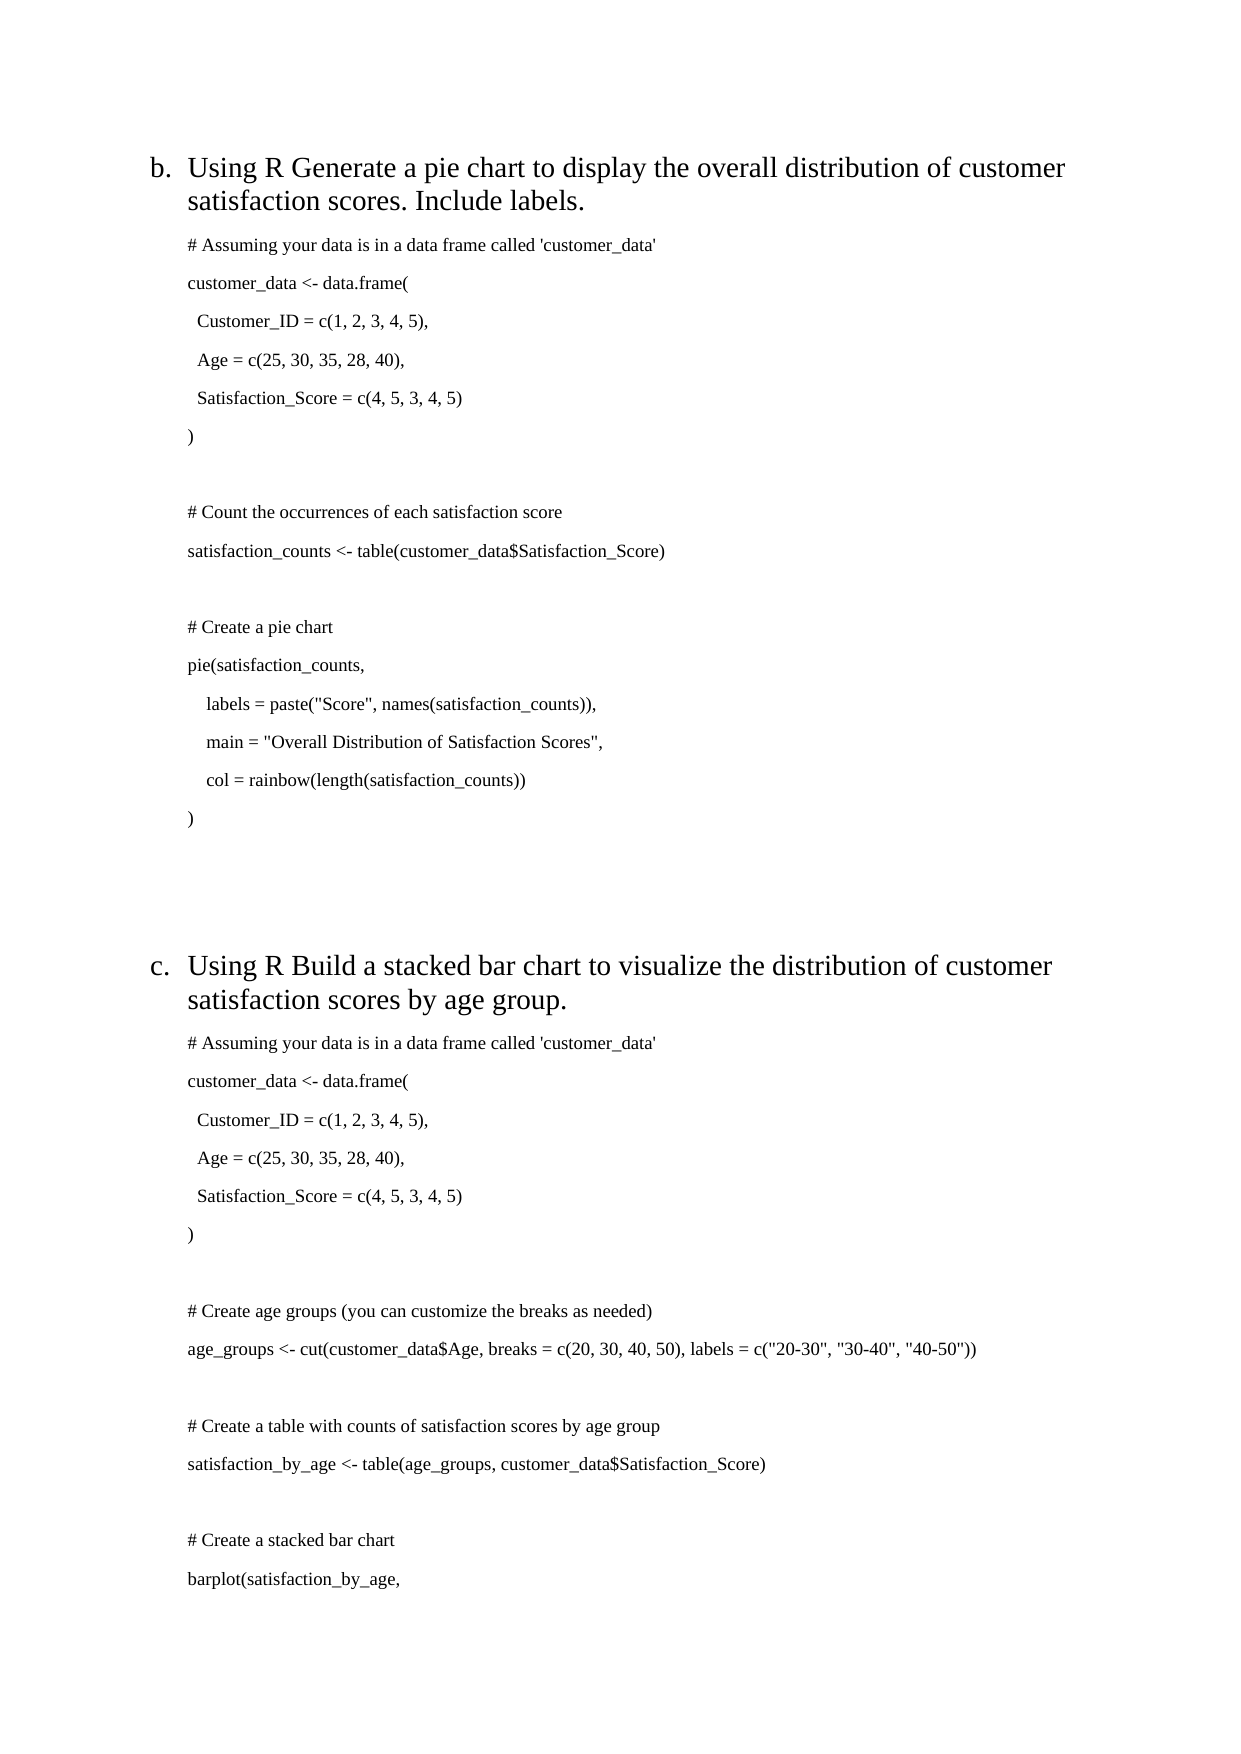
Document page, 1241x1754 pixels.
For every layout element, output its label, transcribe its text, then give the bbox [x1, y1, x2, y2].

text labels = paste("Score", names(satisfaction_counts)), [187, 692, 1090, 714]
text # Create age groups (you can customize the breaks as needed) [187, 1300, 1090, 1321]
text Age = c(25, 30, 35, 28, 40), [187, 1147, 1090, 1168]
text # Create a table with counts of satisfaction scores by age group [187, 1414, 1090, 1436]
text Age = c(25, 30, 35, 28, 40), [187, 348, 1090, 370]
text # Count the occurrences of each satisfaction score [187, 501, 1090, 523]
text satisfaction_by_age <- table(age_groups, customer_data$Satisfaction_Score) [187, 1453, 1090, 1474]
text ) [187, 425, 1090, 446]
text Satisfaction_Score = c(4, 5, 3, 4, 5) [187, 1185, 1090, 1207]
text Customer_ID = c(1, 2, 3, 4, 5), [187, 1109, 1090, 1130]
text pie(satisfaction_counts, [187, 654, 1090, 676]
list Using R Build a stacked bar chart to visualize the distribution of customer satisfaction scores by age group. [150, 948, 1090, 1016]
text ) [187, 807, 1090, 829]
text main = "Overall Distribution of Satisfaction Scores", [187, 731, 1090, 752]
text age_groups <- cut(customer_data$Age, breaks = c(20, 30, 40, 50), labels = c("20-30", "30-40", "40-50")) [187, 1338, 1090, 1359]
text Customer_ID = c(1, 2, 3, 4, 5), [187, 310, 1090, 332]
text # Create a pie chart [187, 616, 1090, 638]
text customer_data <- data.frame( [187, 272, 1090, 293]
text # Create a stacked bar chart [187, 1529, 1090, 1551]
text barplot(satisfaction_by_age, [187, 1567, 1090, 1589]
text customer_data <- data.frame( [187, 1070, 1090, 1092]
text satisfaction_counts <- table(customer_data$Satisfaction_Score) [187, 539, 1090, 561]
text Satisfaction_Score = c(4, 5, 3, 4, 5) [187, 387, 1090, 408]
text ) [187, 1223, 1090, 1245]
text # Assuming your data is in a data frame called 'customer_data' [187, 1032, 1090, 1054]
text col = rainbow(length(satisfaction_counts)) [187, 769, 1090, 791]
list Using R Generate a pie chart to display the overall distribution of customer satisfaction scores. Include labels. [150, 150, 1090, 217]
text # Assuming your data is in a data frame called 'customer_data' [187, 234, 1090, 255]
